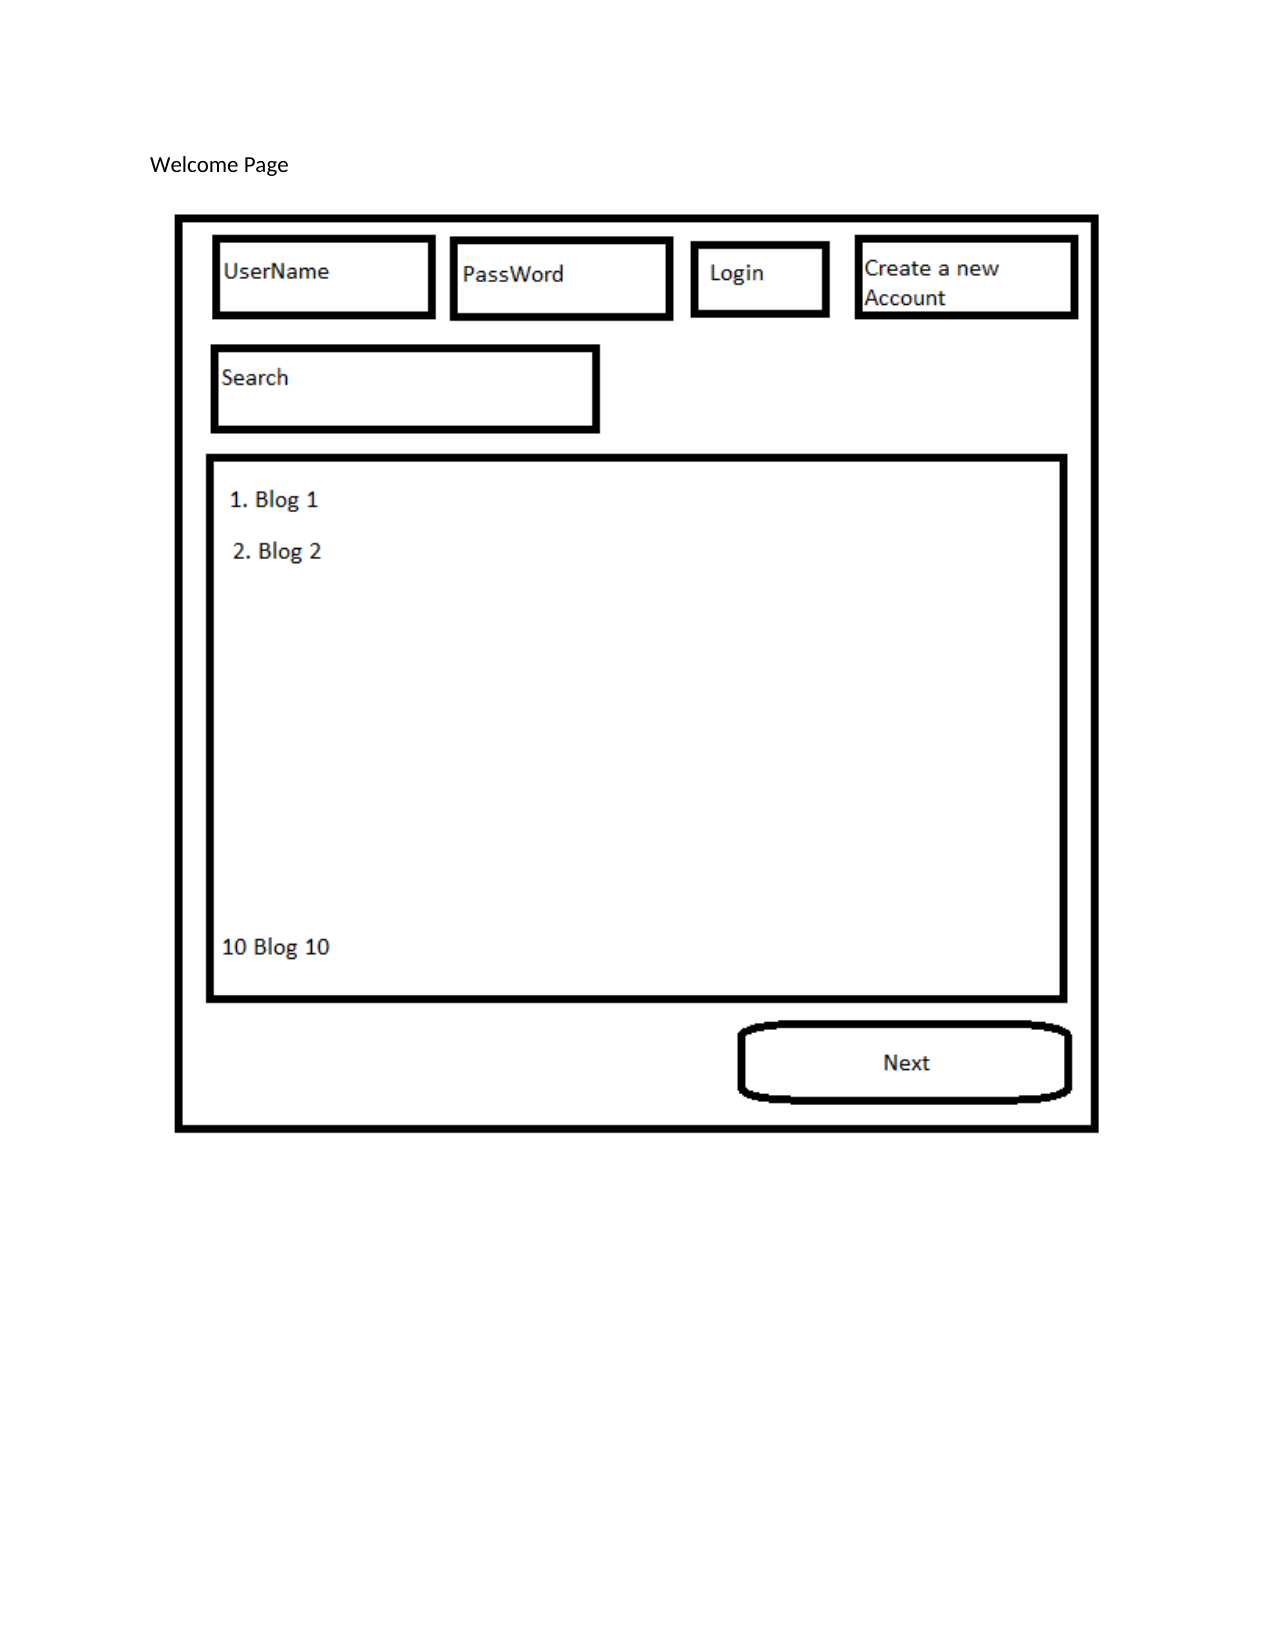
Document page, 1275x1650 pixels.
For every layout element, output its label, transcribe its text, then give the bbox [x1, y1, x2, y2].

text Welcome Page [150, 150, 1125, 178]
picture [150, 196, 1124, 1166]
